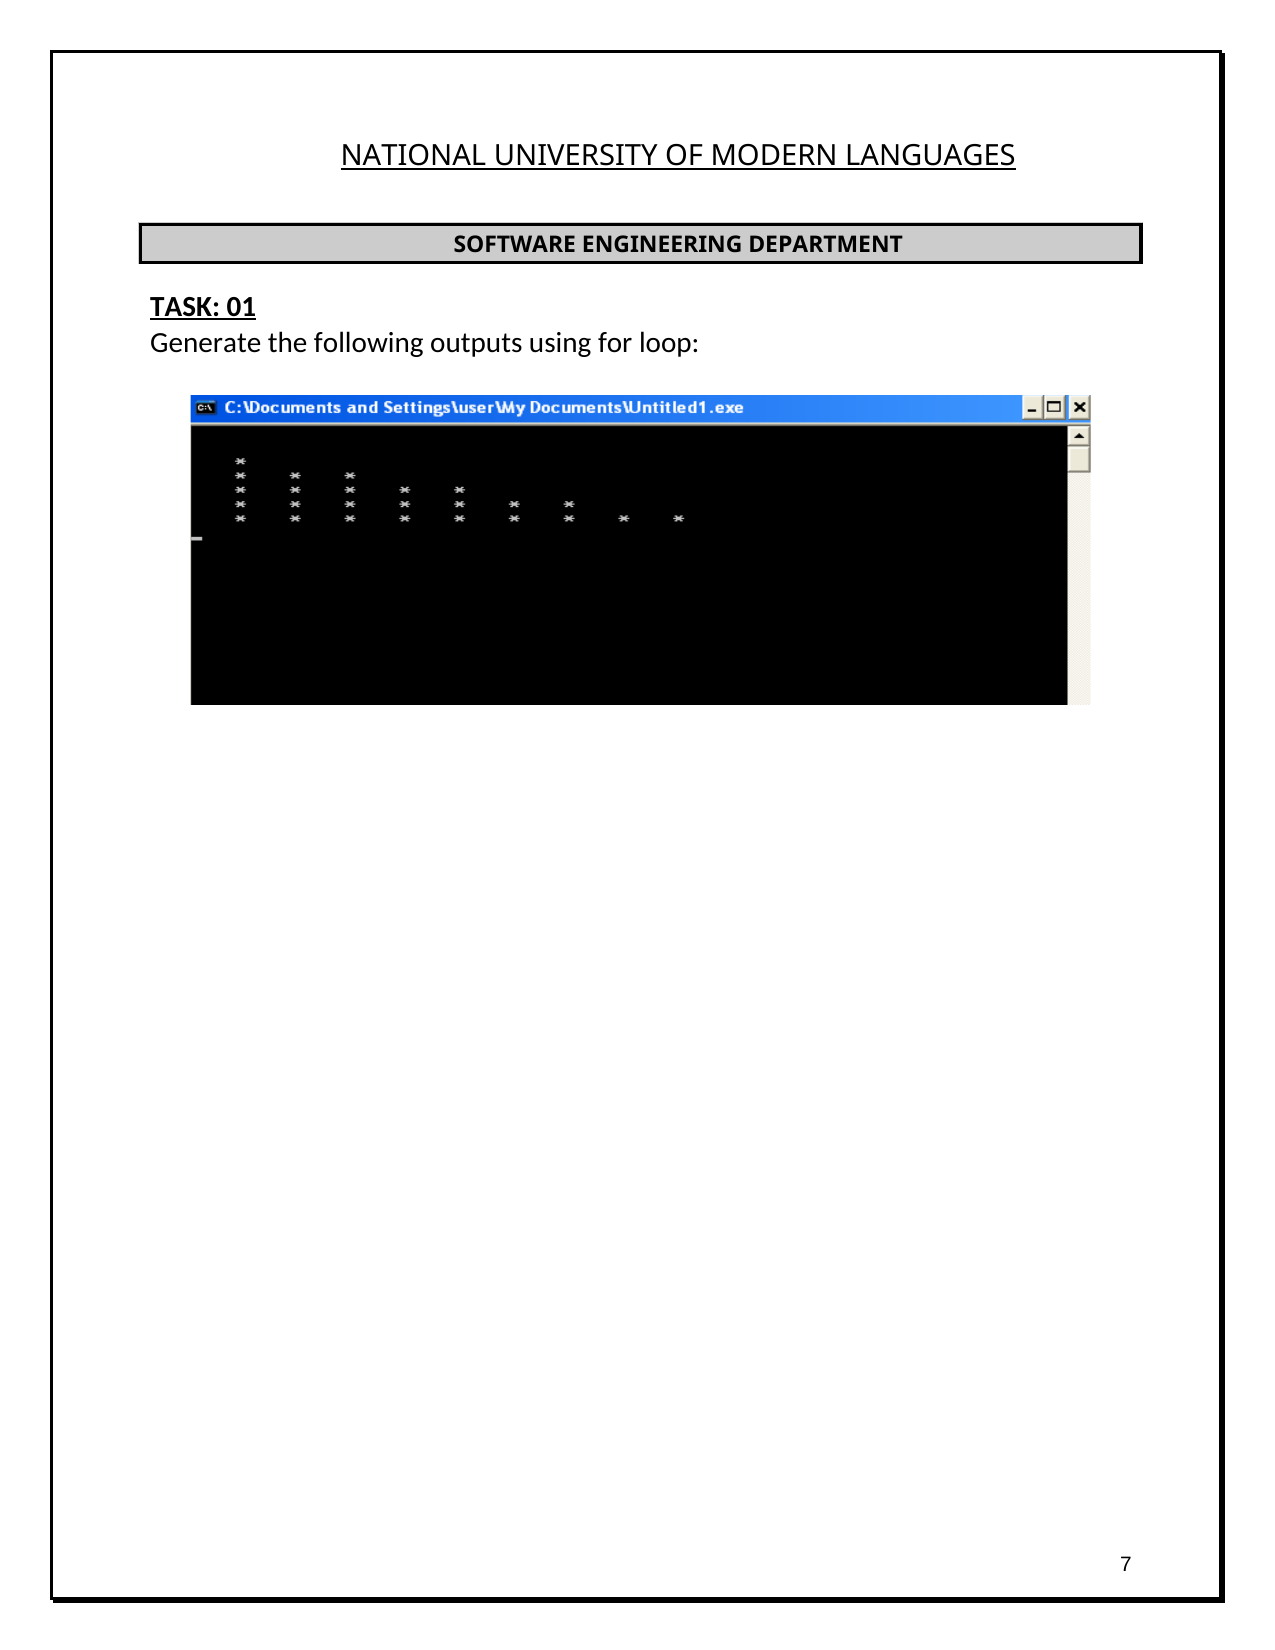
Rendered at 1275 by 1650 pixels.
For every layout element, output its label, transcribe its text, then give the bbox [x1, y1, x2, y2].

text Generate the following outputs using for loop: [150, 324, 1131, 359]
text TASK: 01 [150, 288, 1131, 324]
picture [190, 395, 1091, 705]
